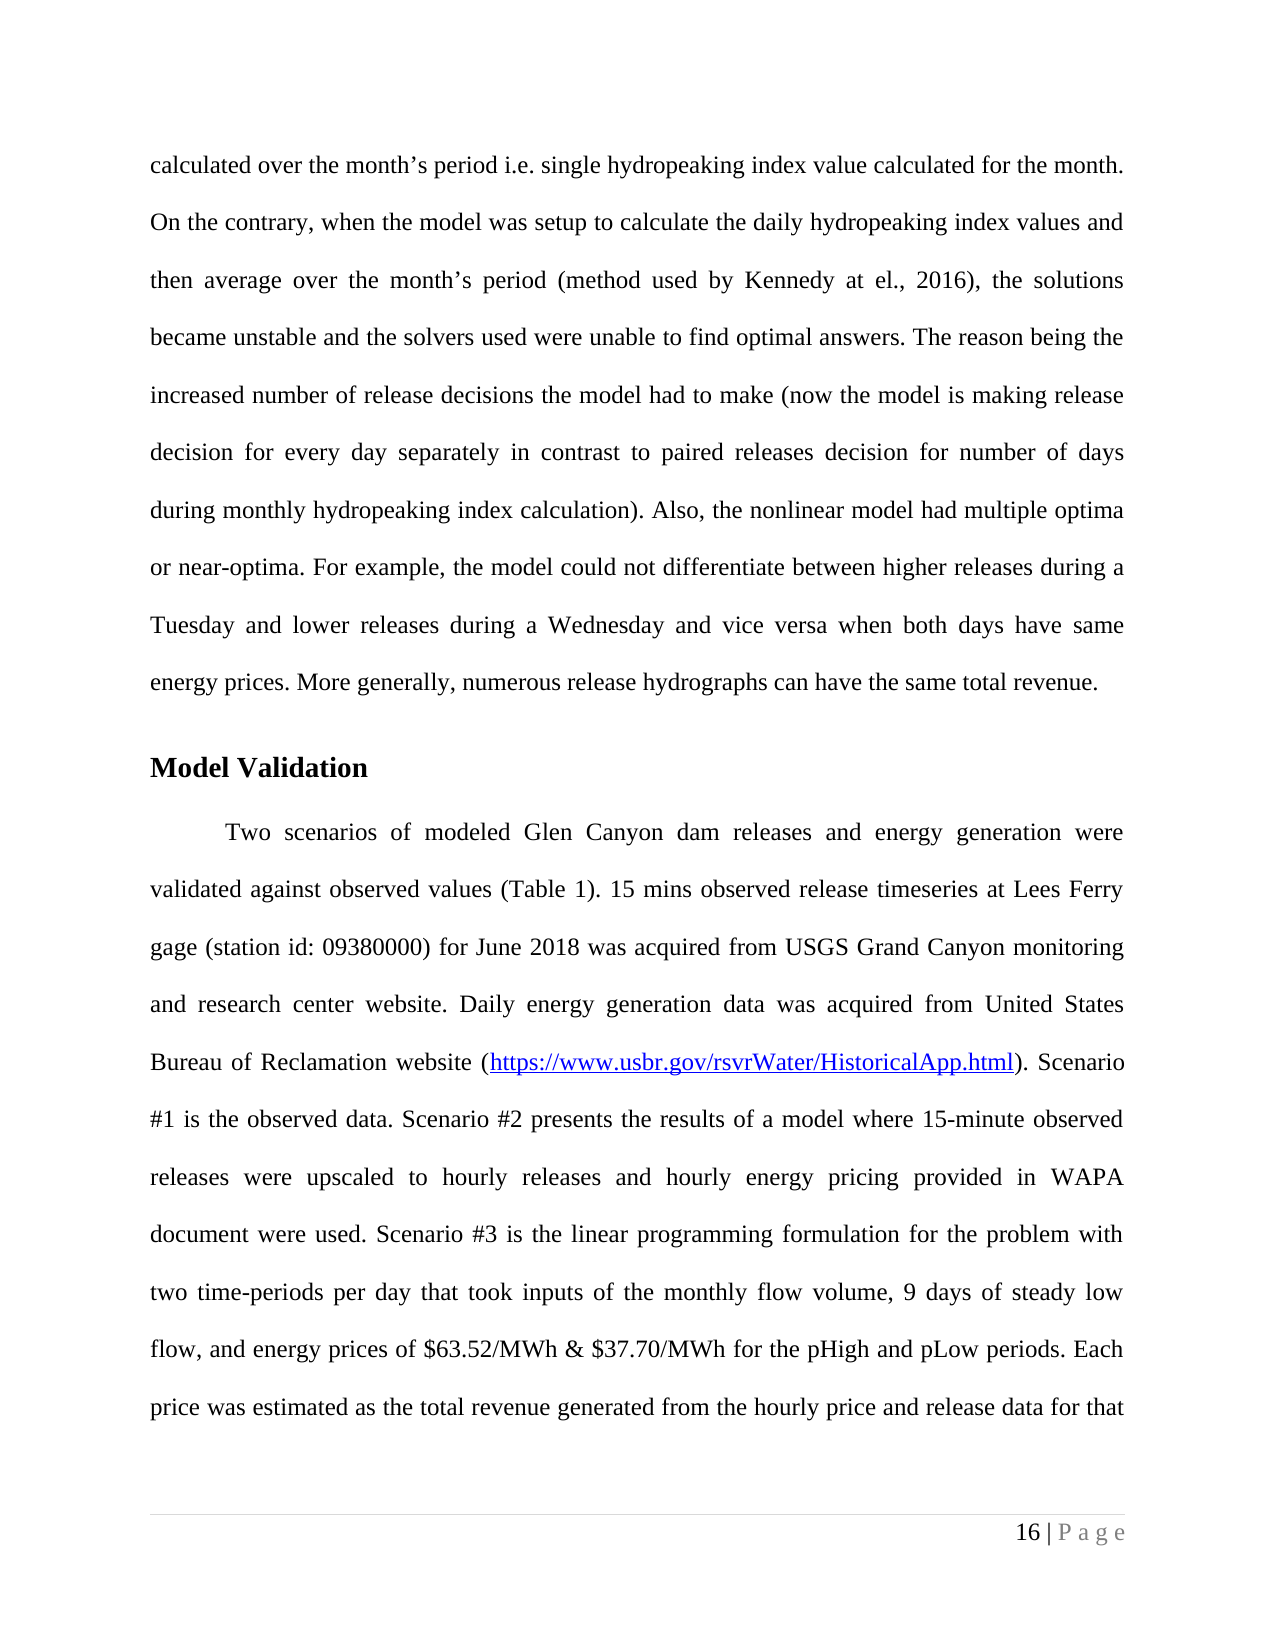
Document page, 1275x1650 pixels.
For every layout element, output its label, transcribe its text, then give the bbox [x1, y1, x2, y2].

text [150, 817, 1125, 1421]
text Model Validation [150, 750, 1125, 783]
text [150, 150, 1125, 696]
